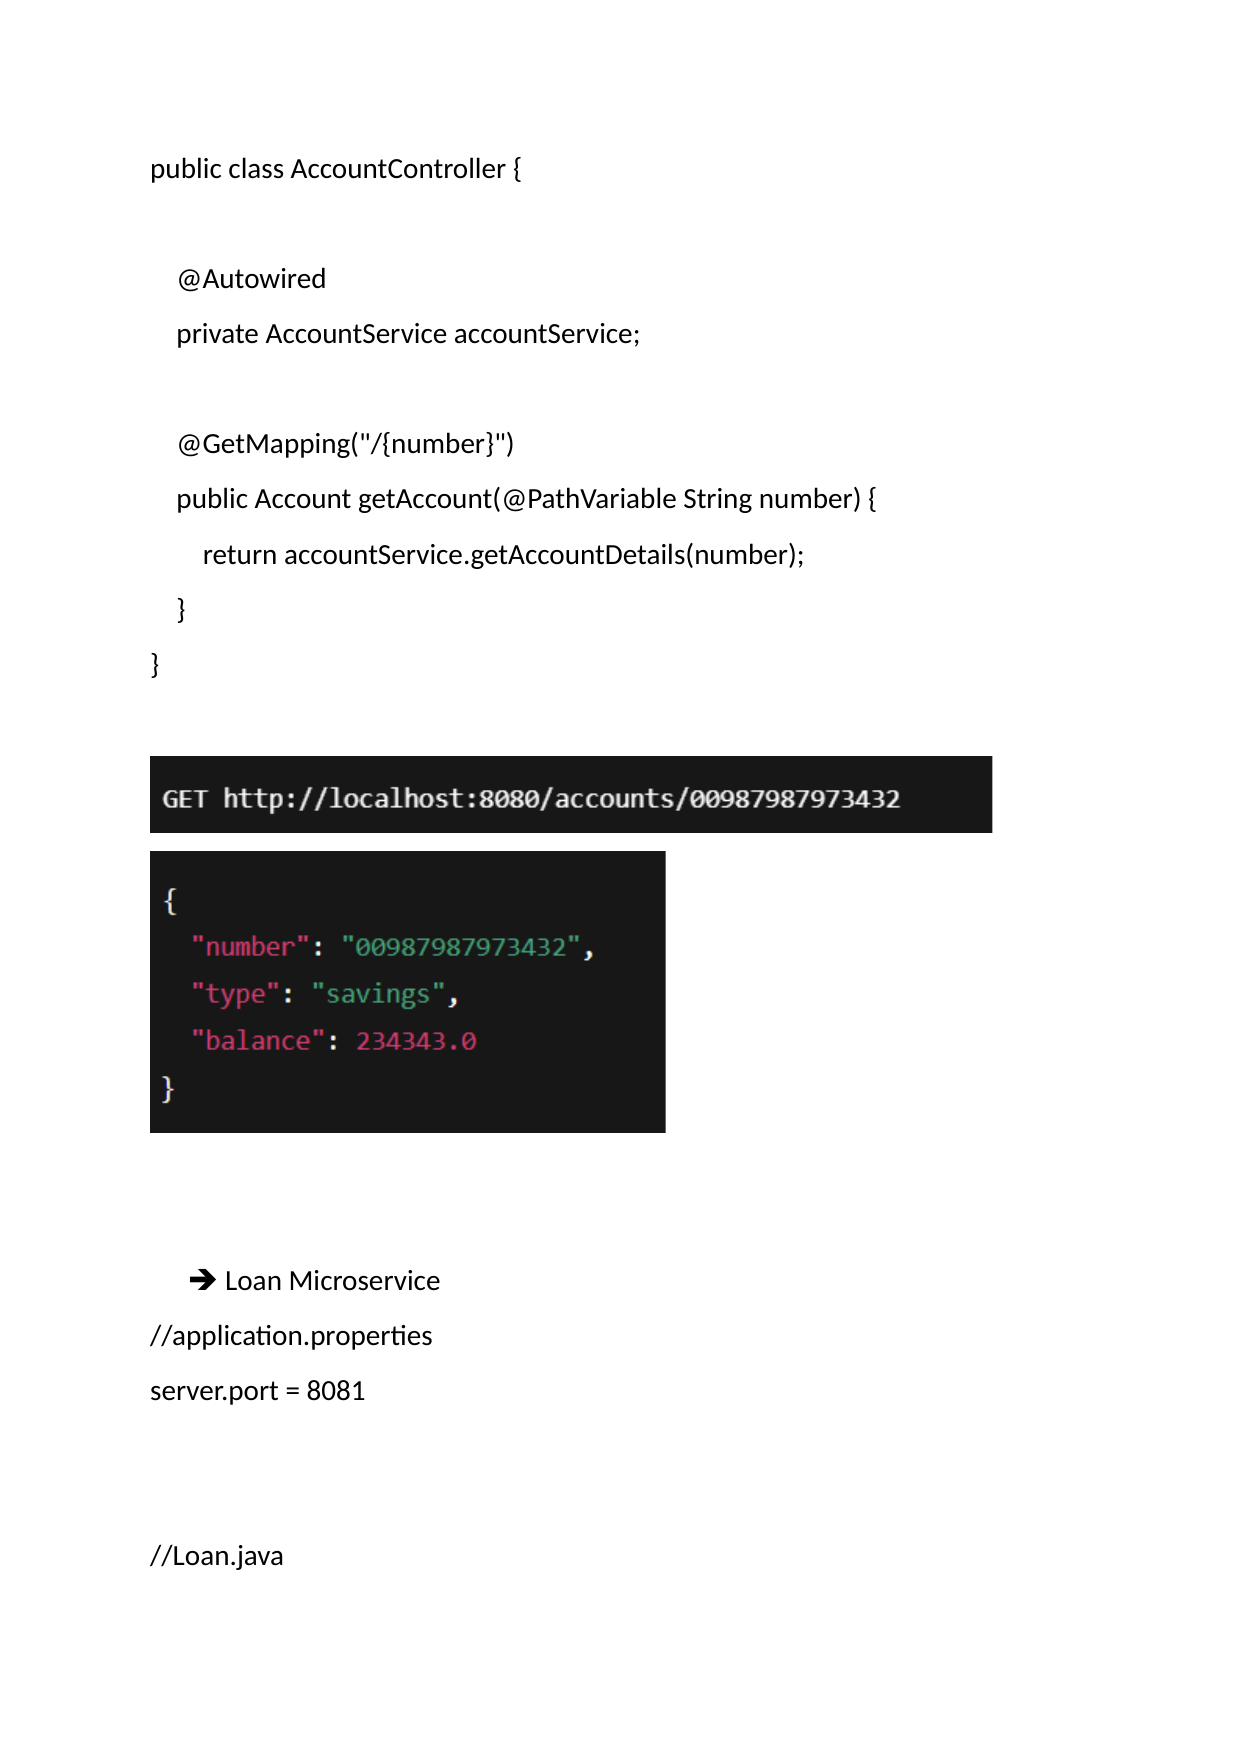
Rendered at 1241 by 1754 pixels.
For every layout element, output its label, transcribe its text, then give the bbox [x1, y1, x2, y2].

text return accountService.getAccountDetails(number); [150, 536, 1090, 571]
list Loan Microservice [187, 1262, 1090, 1297]
text } [150, 591, 1090, 626]
text server.port = 8081 [150, 1372, 1090, 1408]
text private AccountService accountService; [150, 315, 1090, 351]
text public Account getAccount(@PathVariable String number) { [150, 481, 1090, 516]
text //application.properties [150, 1317, 1090, 1353]
text @GetMapping("/{number}") [150, 426, 1090, 461]
text @Autowired [150, 260, 1090, 296]
picture [150, 851, 666, 1133]
text } [150, 646, 1090, 682]
text public class AccountController { [150, 150, 1090, 186]
picture [150, 756, 993, 833]
text //Loan.java [150, 1537, 1090, 1573]
